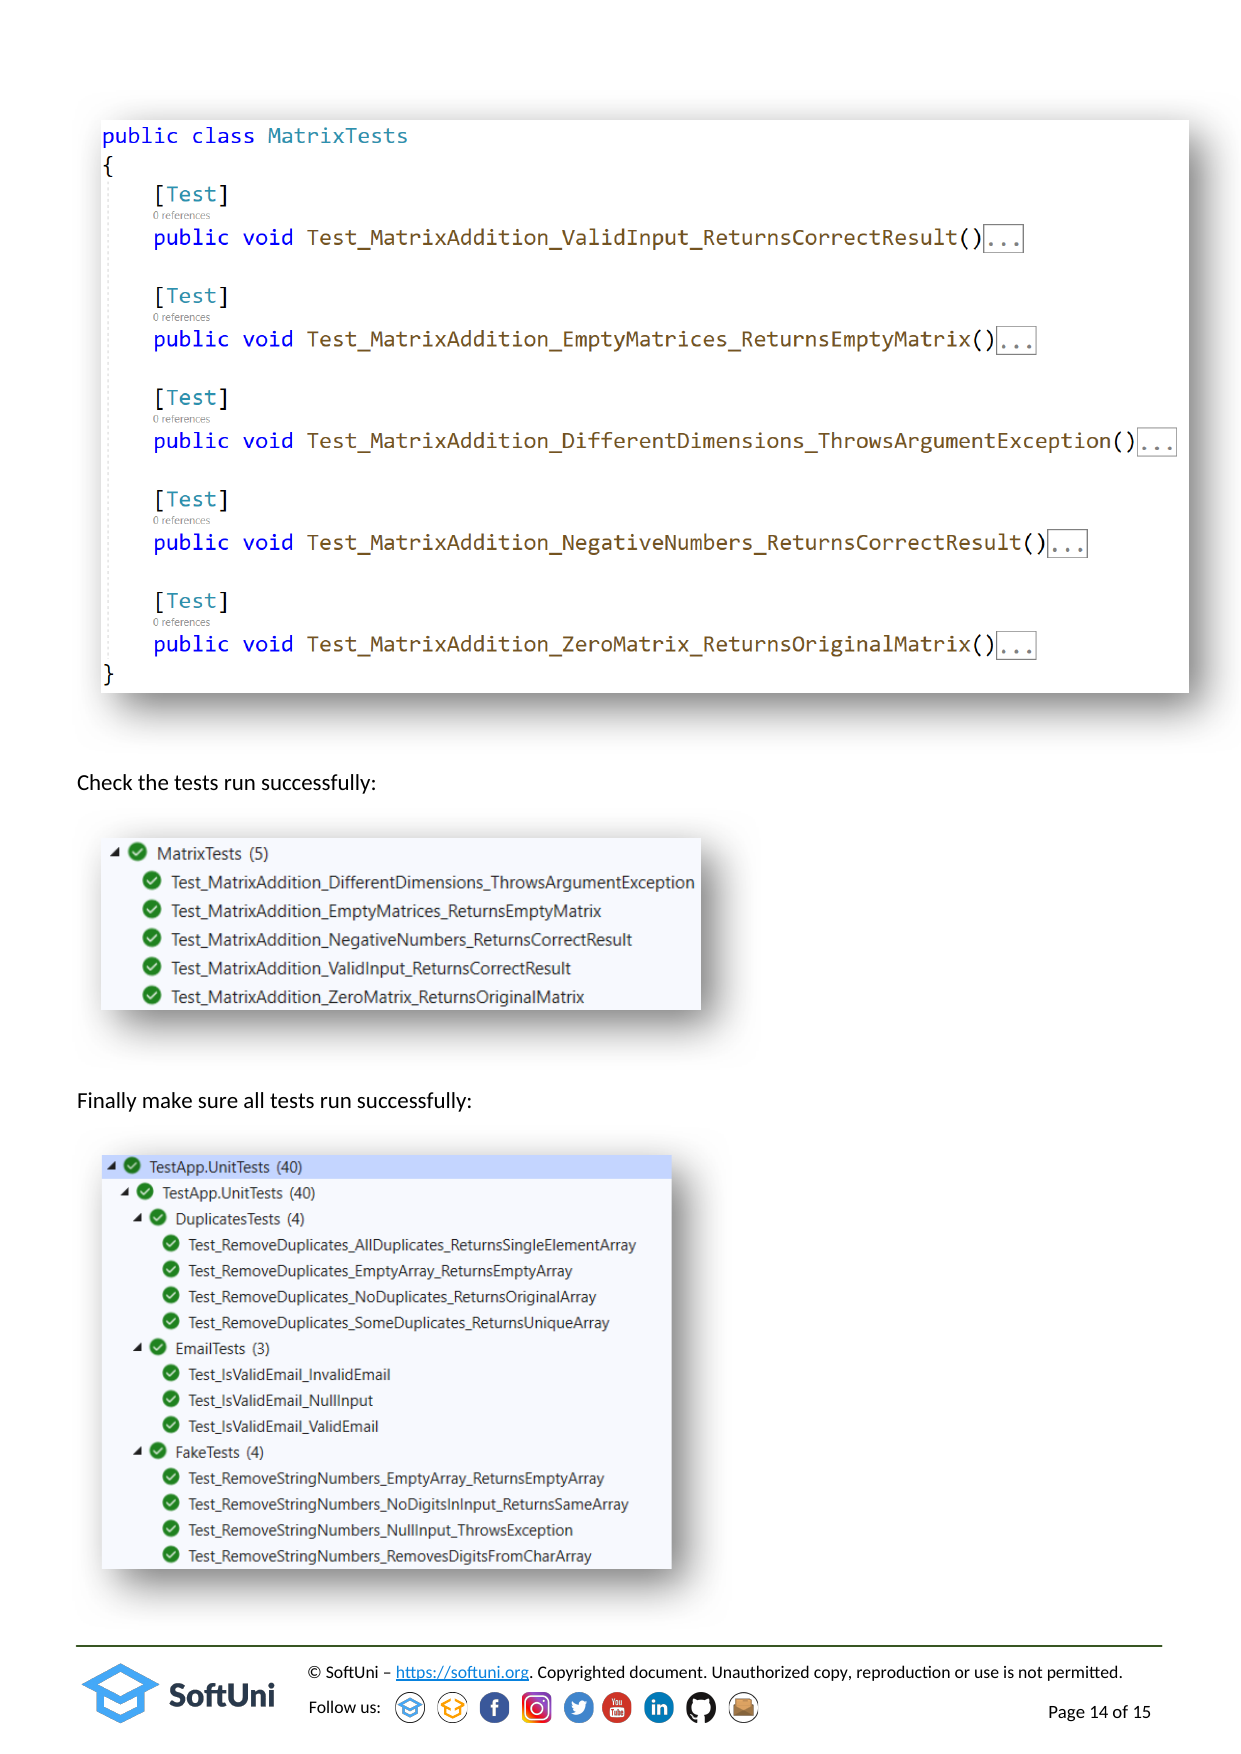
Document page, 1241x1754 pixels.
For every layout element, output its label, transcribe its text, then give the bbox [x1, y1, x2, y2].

picture [564, 1692, 594, 1723]
picture [658, 1705, 667, 1714]
picture [602, 1692, 632, 1723]
picture [686, 1692, 716, 1723]
picture [644, 1692, 653, 1701]
picture [101, 1155, 672, 1569]
picture [101, 120, 1189, 693]
picture [395, 1692, 425, 1723]
picture [479, 1692, 510, 1723]
picture [728, 1692, 759, 1723]
picture [665, 1714, 674, 1723]
text Finally make sure all tests run successfully: [77, 1086, 1163, 1114]
picture [644, 1714, 653, 1723]
text Check the tests run successfully: [77, 768, 1163, 796]
picture [522, 1692, 552, 1723]
picture [101, 838, 701, 1010]
picture [665, 1692, 674, 1701]
picture [75, 1658, 281, 1729]
picture [437, 1692, 468, 1723]
